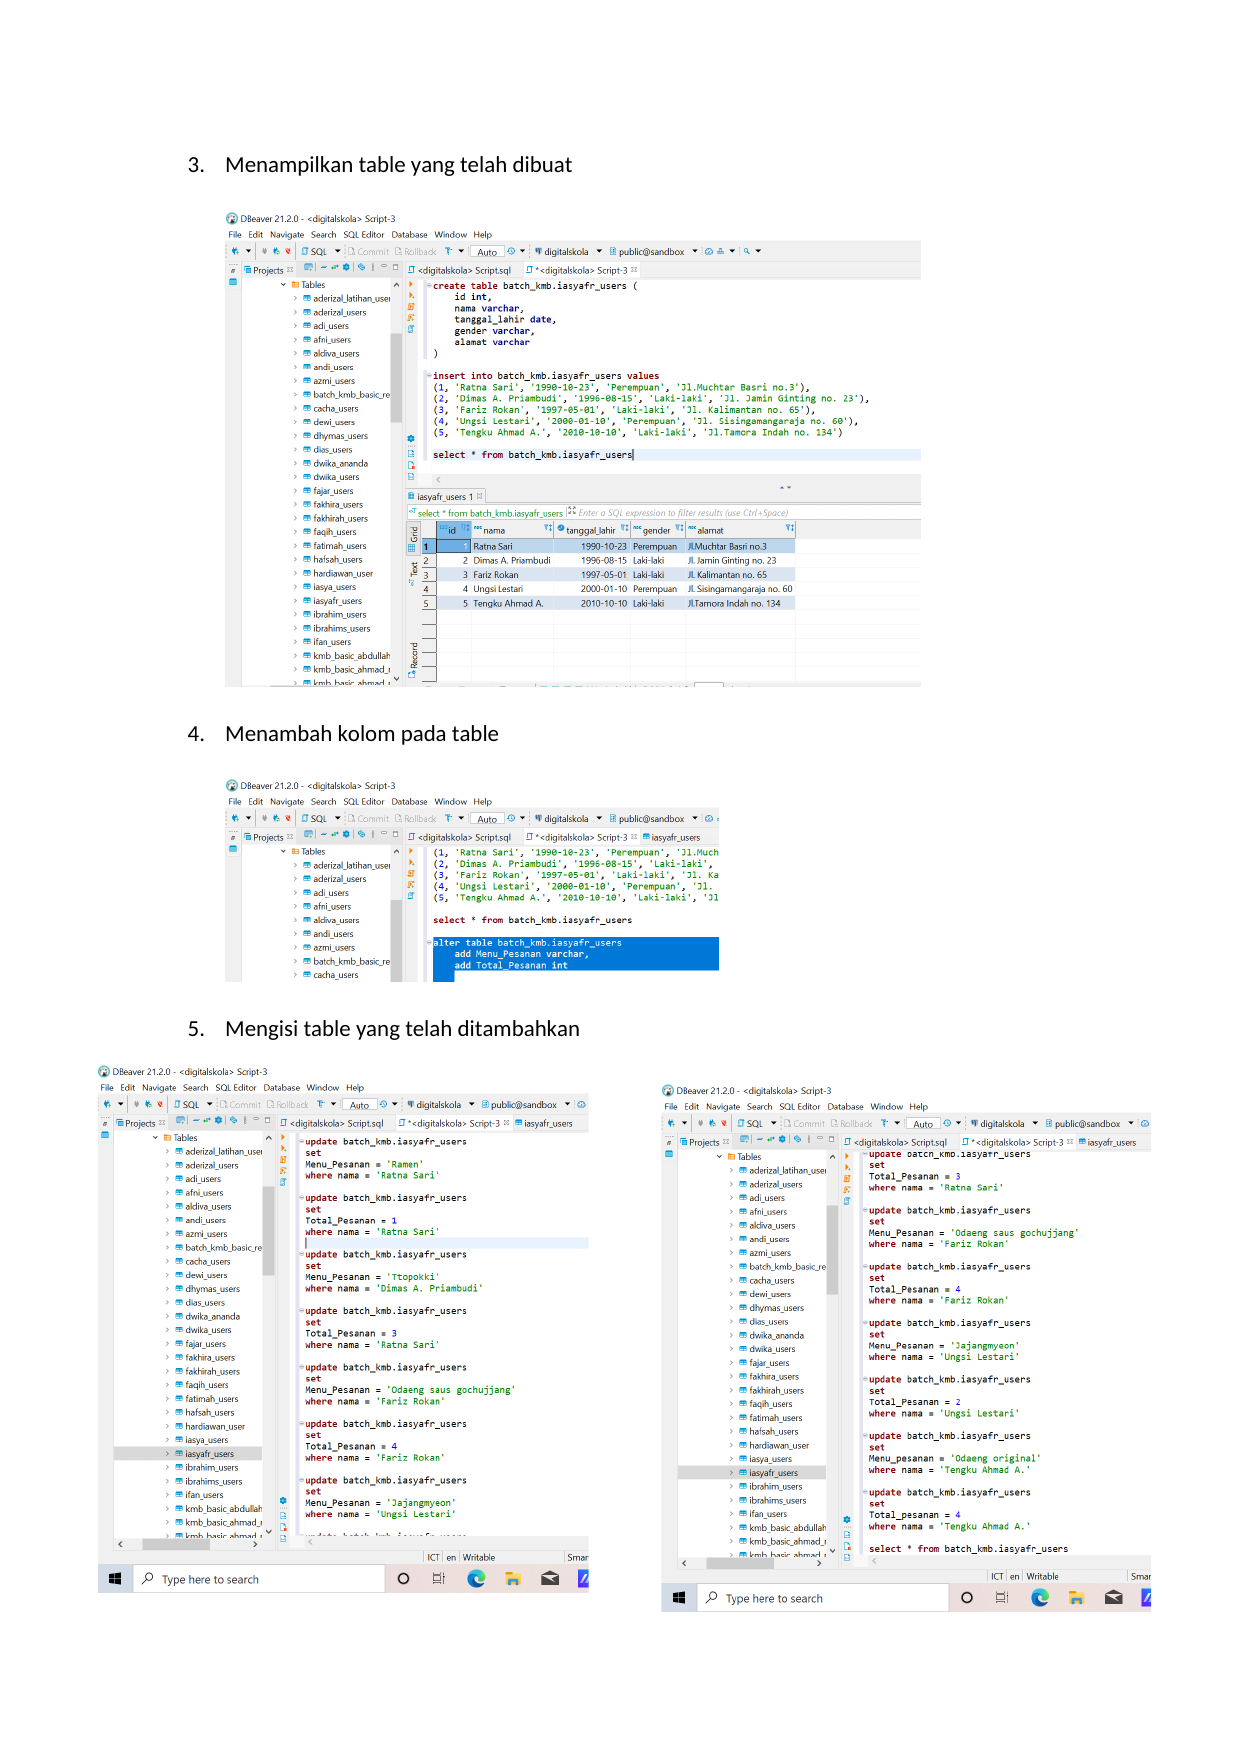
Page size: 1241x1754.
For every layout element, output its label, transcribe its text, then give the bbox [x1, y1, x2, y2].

picture [225, 210, 921, 687]
picture [225, 779, 719, 982]
list Mengisi table yang telah ditambahkan [187, 1014, 1090, 1042]
list Menambah kolom pada table [187, 719, 1090, 747]
picture [97, 1063, 589, 1593]
picture [661, 1082, 1152, 1612]
list Menampilkan table yang telah dibuat [187, 150, 1090, 178]
